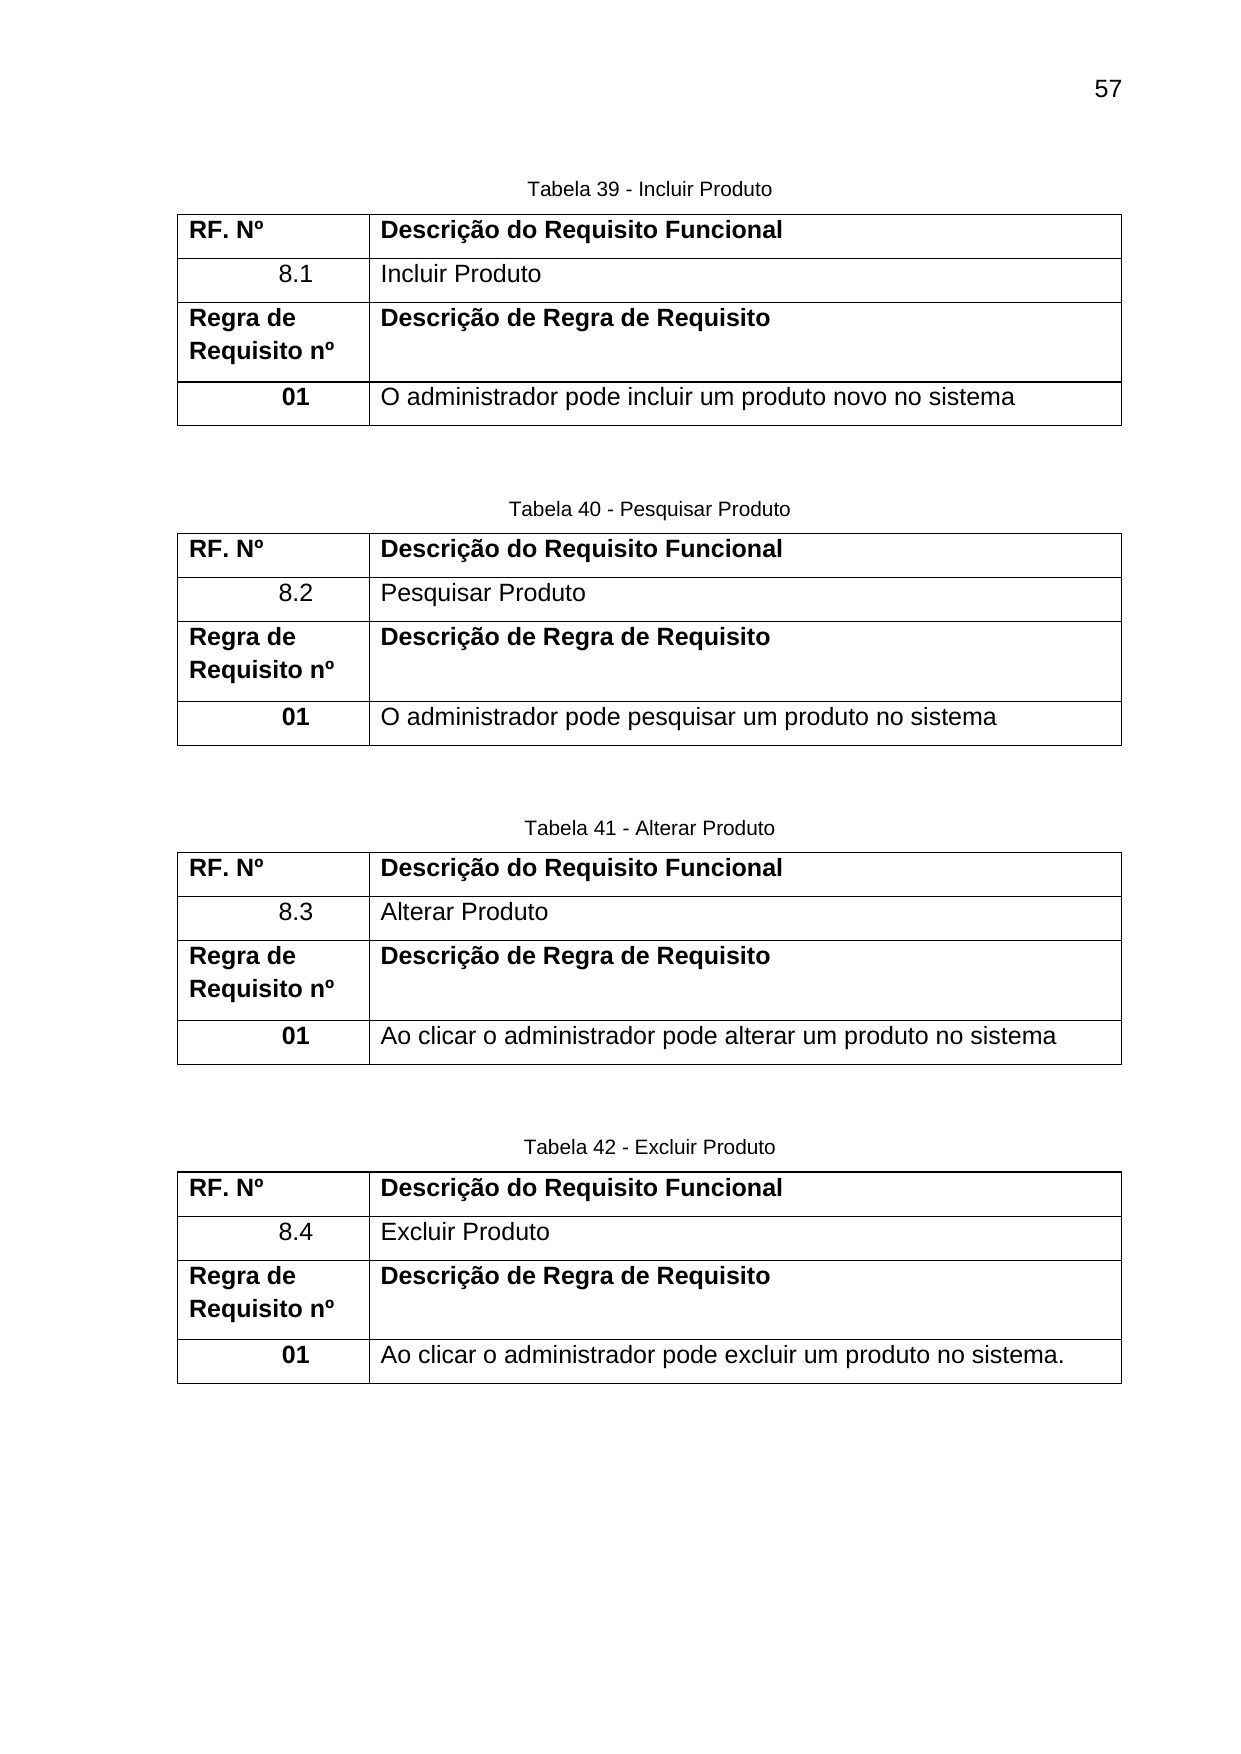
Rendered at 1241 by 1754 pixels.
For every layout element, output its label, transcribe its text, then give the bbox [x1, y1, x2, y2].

table_cell 8.4 [178, 1217, 369, 1259]
table_cell Pesquisar Produto [370, 578, 1121, 621]
table_header Descrição do Requisito Funcional [370, 215, 1121, 258]
table_cell Descrição de Regra de Requisito [370, 622, 1121, 701]
text Tabela 39 - Incluir Produto [177, 177, 1122, 201]
table_cell Ao clicar o administrador pode excluir um produto no sistema. [370, 1340, 1121, 1383]
text Tabela 41 - Alterar Produto [177, 816, 1122, 840]
table_cell 8.2 [178, 578, 369, 621]
table_header RF. Nº [178, 534, 369, 577]
table_cell Descrição de Regra de Requisito [370, 941, 1121, 1020]
table_header RF. Nº [178, 853, 369, 896]
table_cell Regra de Requisito nº [178, 941, 369, 1020]
table_cell 8.3 [178, 897, 369, 940]
table_header Descrição do Requisito Funcional [370, 534, 1121, 577]
table_cell 01 [178, 702, 369, 745]
table_cell Regra de Requisito nº [178, 303, 369, 381]
table_cell Descrição de Regra de Requisito [370, 303, 1121, 381]
text Tabela 40 - Pesquisar Produto [177, 496, 1122, 520]
table_header Descrição do Requisito Funcional [370, 853, 1121, 896]
table_cell Regra de Requisito nº [178, 622, 369, 701]
table_cell Regra de Requisito nº [178, 1261, 369, 1339]
table_cell 8.1 [178, 259, 369, 302]
table_header RF. Nº [178, 215, 369, 258]
table_cell Descrição de Regra de Requisito [370, 1261, 1121, 1339]
table_cell 01 [178, 1021, 369, 1064]
table_cell O administrador pode pesquisar um produto no sistema [370, 702, 1121, 745]
table_cell 01 [178, 1340, 369, 1383]
table_cell Incluir Produto [370, 259, 1121, 302]
table_cell Excluir Produto [370, 1217, 1121, 1259]
table_header Descrição do Requisito Funcional [370, 1173, 1121, 1216]
text Tabela 42 - Excluir Produto [177, 1135, 1122, 1159]
table_cell Alterar Produto [370, 897, 1121, 940]
table_cell Ao clicar o administrador pode alterar um produto no sistema [370, 1021, 1121, 1064]
table_cell O administrador pode incluir um produto novo no sistema [370, 383, 1121, 425]
table_header RF. Nº [178, 1173, 369, 1216]
table_cell 01 [178, 383, 369, 425]
